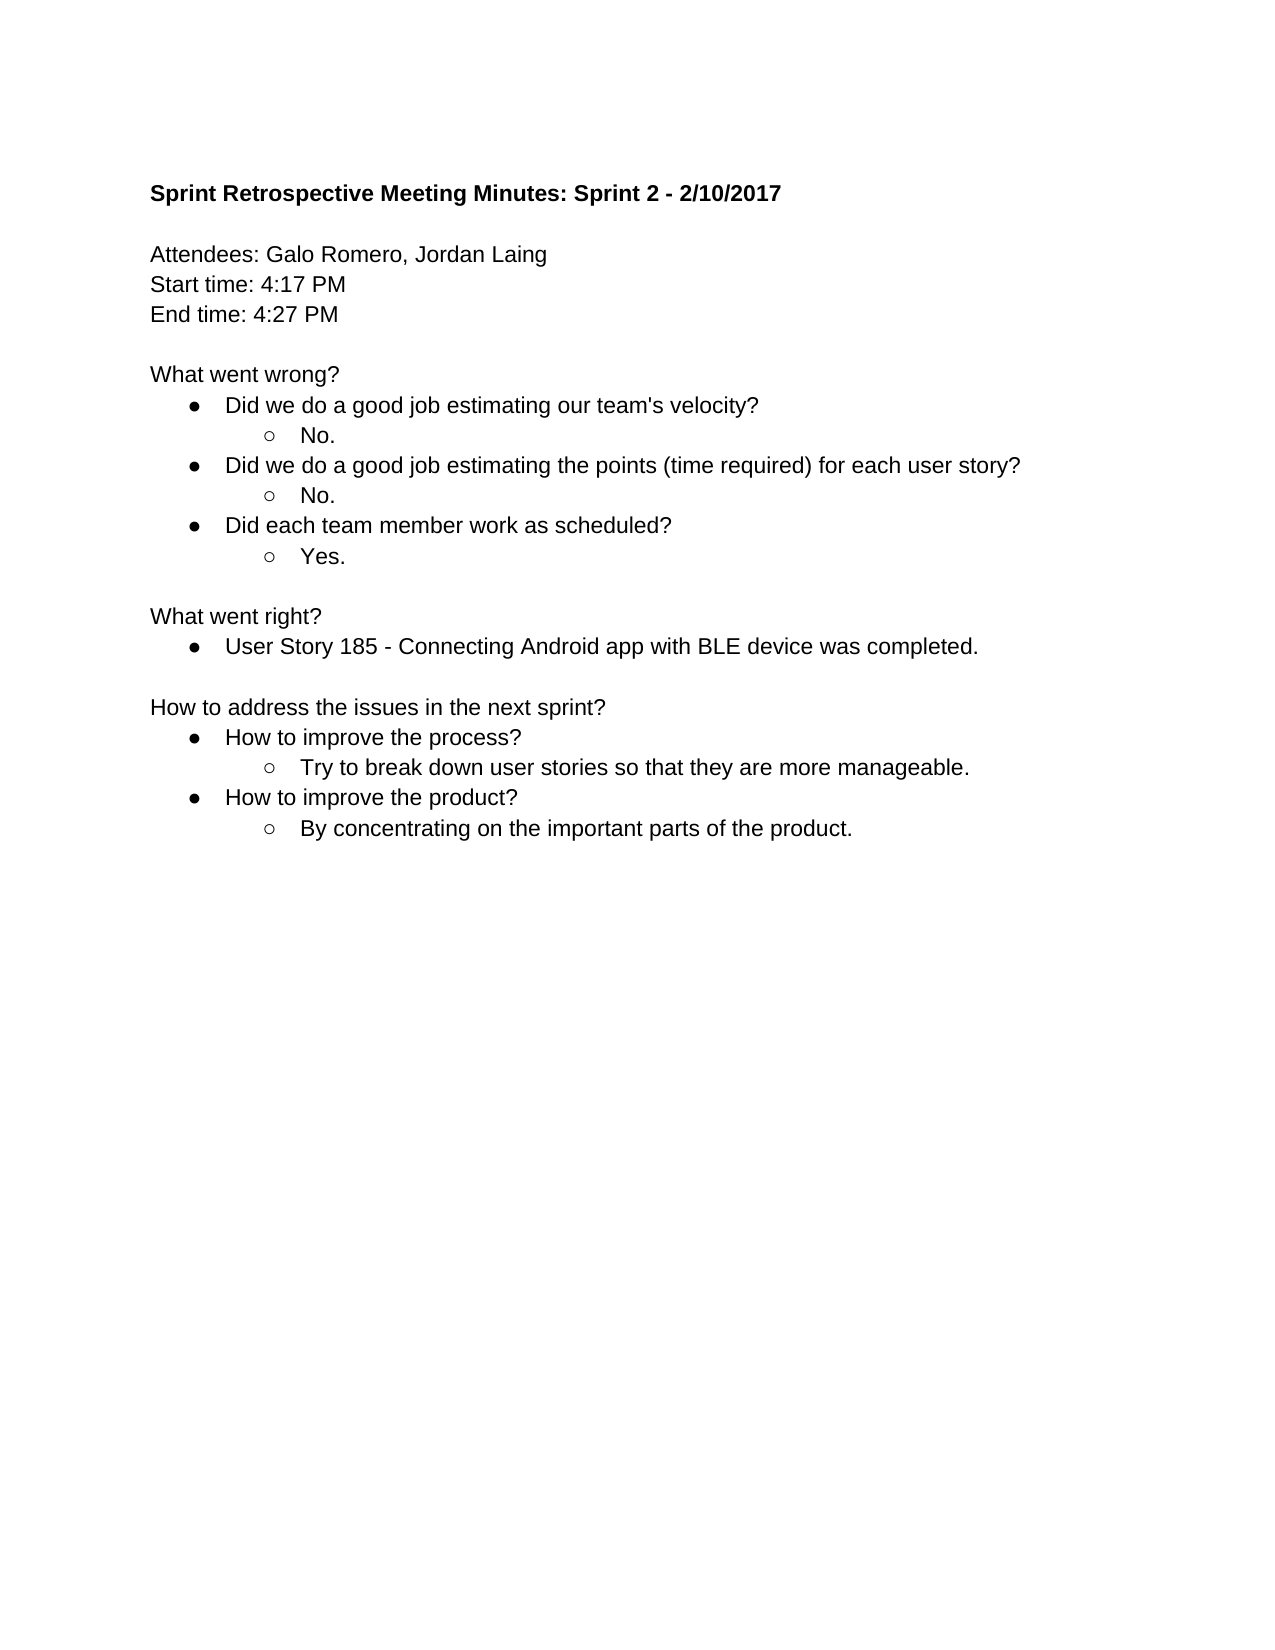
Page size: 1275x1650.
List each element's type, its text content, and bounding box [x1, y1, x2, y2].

text What went right? [150, 603, 1125, 629]
text Sprint Retrospective Meeting Minutes: Sprint 2 - 2/10/2017 [150, 180, 1125, 207]
list User Story 185 - Connecting Android app with BLE device was completed. [187, 633, 1125, 660]
list Did each team member work as scheduled? [187, 512, 1125, 539]
list No. [262, 482, 1125, 509]
text How to address the issues in the next sprint? [150, 694, 1125, 720]
list Did we do a good job estimating our team's velocity? [187, 392, 1125, 418]
text What went wrong? [150, 361, 1125, 388]
list Yes. [262, 543, 1125, 569]
list Did we do a good job estimating the points (time required) for each user story? [187, 452, 1125, 478]
list How to improve the process? [187, 724, 1125, 750]
list Try to break down user stories so that they are more manageable. [262, 754, 1125, 781]
list By concentrating on the important parts of the product. [262, 814, 1125, 841]
text End time: 4:27 PM [150, 301, 1125, 327]
text Start time: 4:17 PM [150, 271, 1125, 297]
list How to improve the product? [187, 784, 1125, 811]
list No. [262, 422, 1125, 448]
text Attendees: Galo Romero, Jordan Laing [150, 241, 1125, 267]
